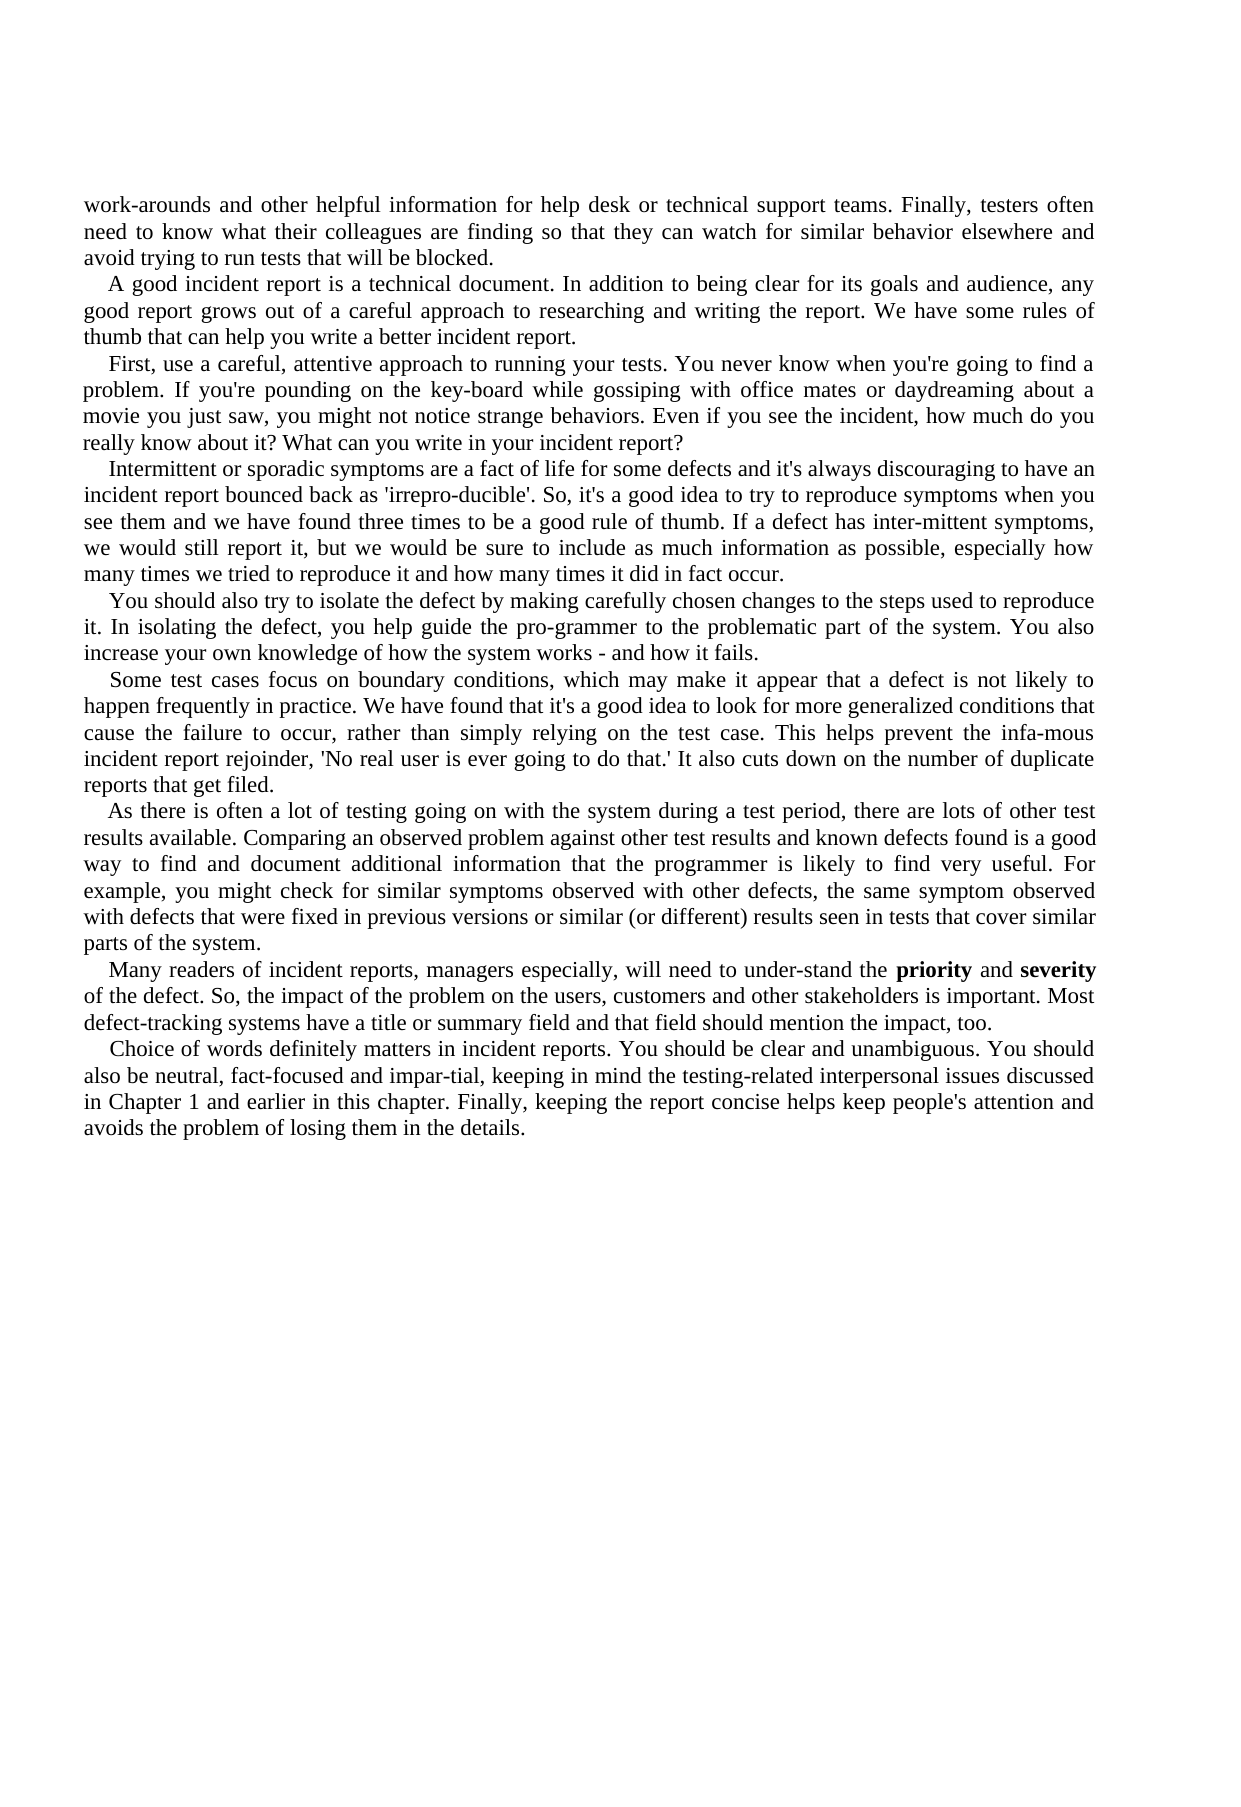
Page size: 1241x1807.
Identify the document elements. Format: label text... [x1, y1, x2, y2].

text You should also try to isolate the defect by making carefully chosen changes to the steps used to reproduce it. In isolating the defect, you help guide the pro-grammer to the problematic part of the system. You also increase your own knowledge of how the system works - and how it fails. [84, 587, 1096, 666]
text Some test cases focus on boundary conditions, which may make it appear that a defect is not likely to happen frequently in practice. We have found that it's a good idea to look for more generalized conditions that cause the failure to occur, rather than simply relying on the test case. This helps prevent the infa-mous incident report rejoinder, 'No real user is ever going to do that.' It also cuts down on the number of duplicate reports that get filed. [84, 666, 1096, 798]
text First, use a careful, attentive approach to running your tests. You never know when you're going to find a problem. If you're pounding on the key-board while gossiping with office mates or daydreaming about a movie you just saw, you might not notice strange behaviors. Even if you see the incident, how much do you really know about it? What can you write in your incident report? [83, 349, 1096, 455]
text As there is often a lot of testing going on with the system during a test period, there are lots of other test results available. Comparing an observed problem against other test results and known defects found is a good way to find and document additional information that the programmer is likely to find very useful. For example, you might check for similar symptoms observed with other defects, the same symptom observed with defects that were fixed in previous versions or similar (or different) results seen in tests that cover similar parts of the system. [83, 798, 1098, 956]
text Many readers of incident reports, managers especially, will need to under-stand the priority and severity of the defect. So, the impact of the problem on the users, customers and other stakeholders is important. Most defect-tracking systems have a title or summary field and that field should mention the impact, too. [84, 956, 1096, 1035]
text work-arounds and other helpful information for help desk or technical support teams. Finally, testers often need to know what their colleagues are finding so that they can watch for similar behavior elsewhere and avoid trying to run tests that will be blocked. [84, 191, 1096, 271]
text A good incident report is a technical document. In addition to being clear for its goals and audience, any good report grows out of a careful approach to researching and writing the report. We have some rules of thumb that can help you write a better incident report. [83, 271, 1097, 349]
text Intermittent or sporadic symptoms are a fact of life for some defects and it's always discouraging to have an incident report bounced back as 'irrepro-ducible'. So, it's a good idea to try to reproduce symptoms when you see them and we have found three times to be a good rule of thumb. If a defect has inter-mittent symptoms, we would still report it, but we would be sure to include as much information as possible, especially how many times we tried to reproduce it and how many times it did in fact occur. [84, 455, 1096, 587]
text Choice of words definitely matters in incident reports. You should be clear and unambiguous. You should also be neutral, fact-focused and impar-tial, keeping in mind the testing-related interpersonal issues discussed in Chapter 1 and earlier in this chapter. Finally, keeping the report concise helps keep people's attention and avoids the problem of losing them in the details. [84, 1035, 1096, 1141]
